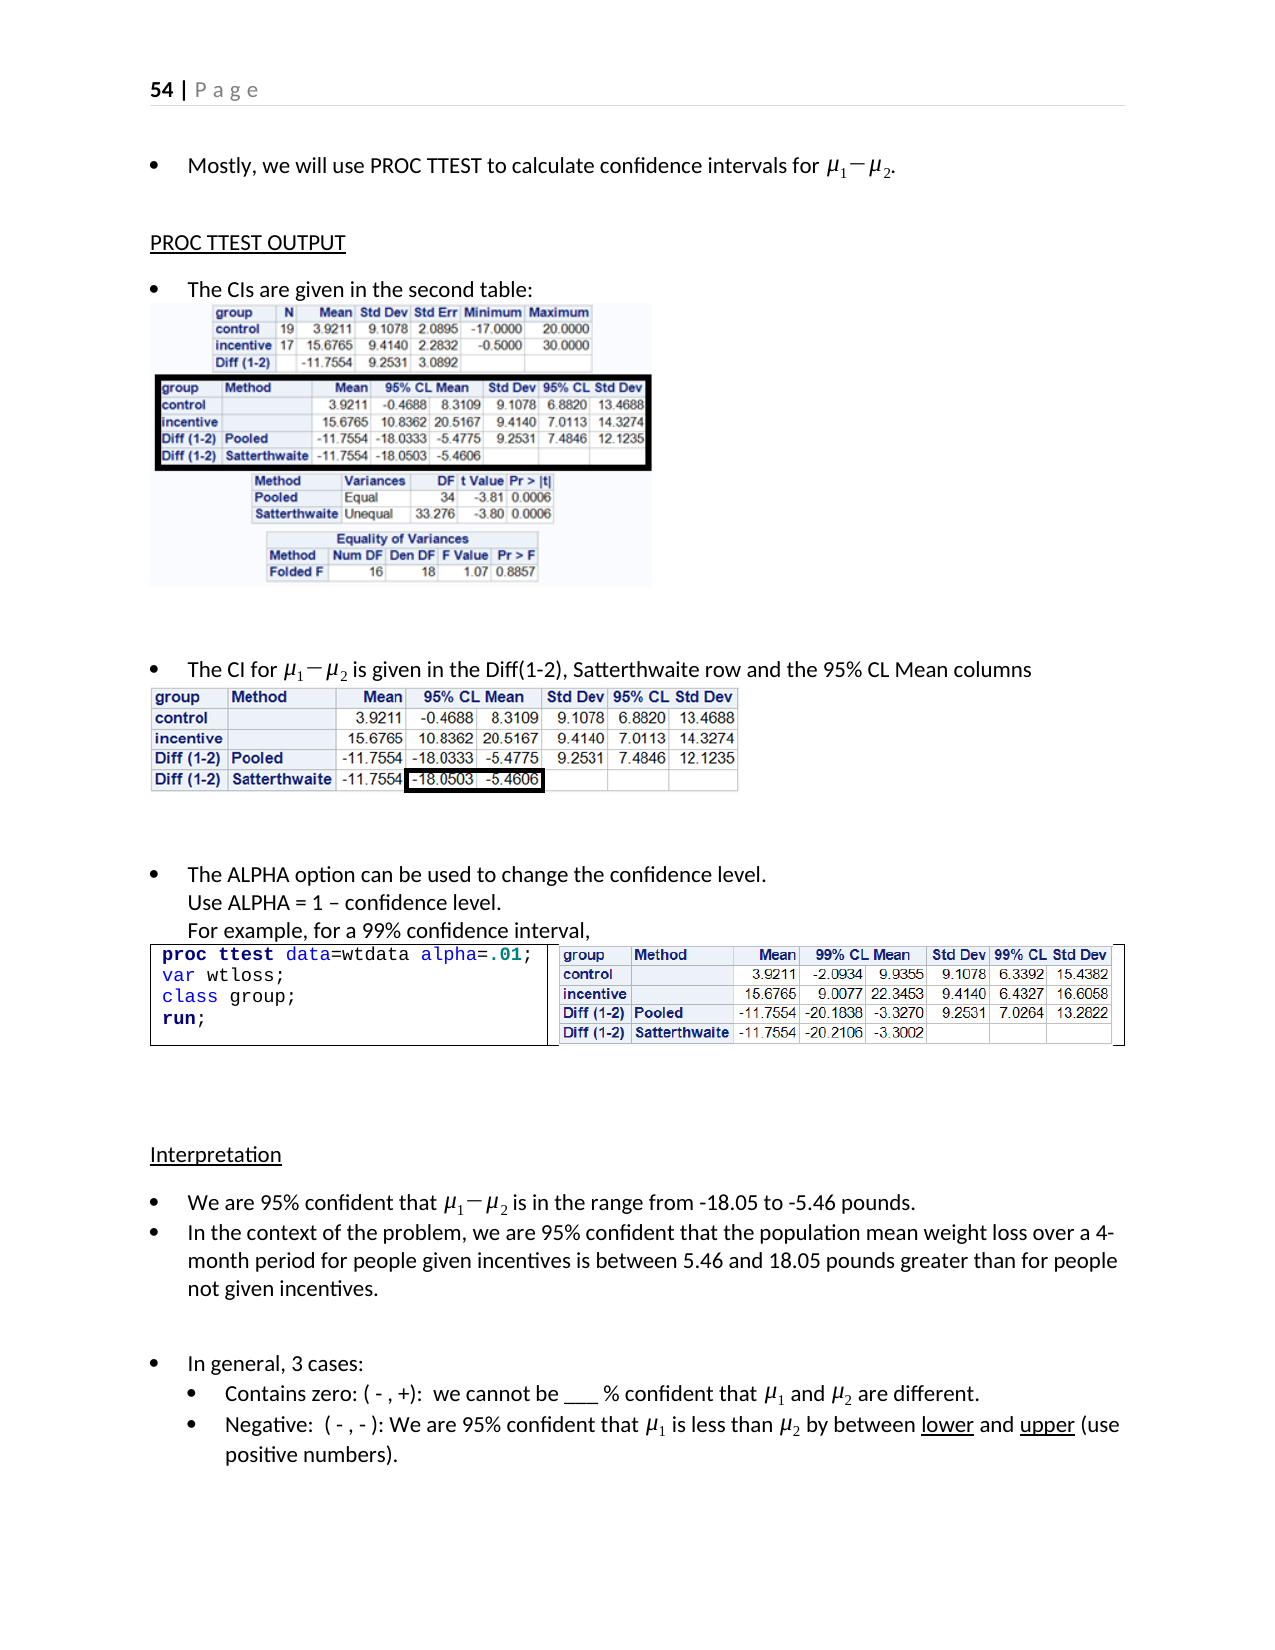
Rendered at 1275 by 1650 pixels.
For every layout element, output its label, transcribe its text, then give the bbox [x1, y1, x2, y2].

list The ALPHA option can be used to change the confidence level. Use ALPHA = 1 – confidence level. For example, for a 99% confidence interval, [150, 860, 1125, 944]
list The CI for is given in the Diff(1-2), Satterthwaite row and the 95% CL Mean columns [150, 654, 1125, 685]
list In general, 3 cases: [150, 1349, 1125, 1377]
table_header [548, 945, 558, 1045]
picture [558, 944, 1114, 1046]
picture [150, 303, 658, 589]
table_header [1114, 945, 1124, 1045]
list The CIs are given in the second table: [150, 275, 1125, 303]
text Interpretation [150, 1140, 1125, 1168]
list In the context of the problem, we are 95% confident that the population mean weight loss over a 4-month period for people given incentives is between 5.46 and 18.05 pounds greater than for people not given incentives. [150, 1218, 1125, 1302]
list We are 95% confident that is in the range from -18.05 to -5.46 pounds. [150, 1187, 1125, 1218]
table_header proc ttest data=wtdata alpha=.01; var wtloss; class group; run; [151, 945, 547, 1045]
list Negative: ( - , - ): We are 95% confident that is less than by between lower and upper (use positive numbers). [187, 1408, 1125, 1468]
text PROC TTEST OUTPUT [150, 228, 1125, 256]
picture [150, 685, 740, 794]
list Mostly, we will use PROC TTEST to calculate confidence intervals for . [150, 150, 1125, 181]
list Contains zero: ( - , +): we cannot be ___ % confident that and are different. [187, 1377, 1125, 1408]
